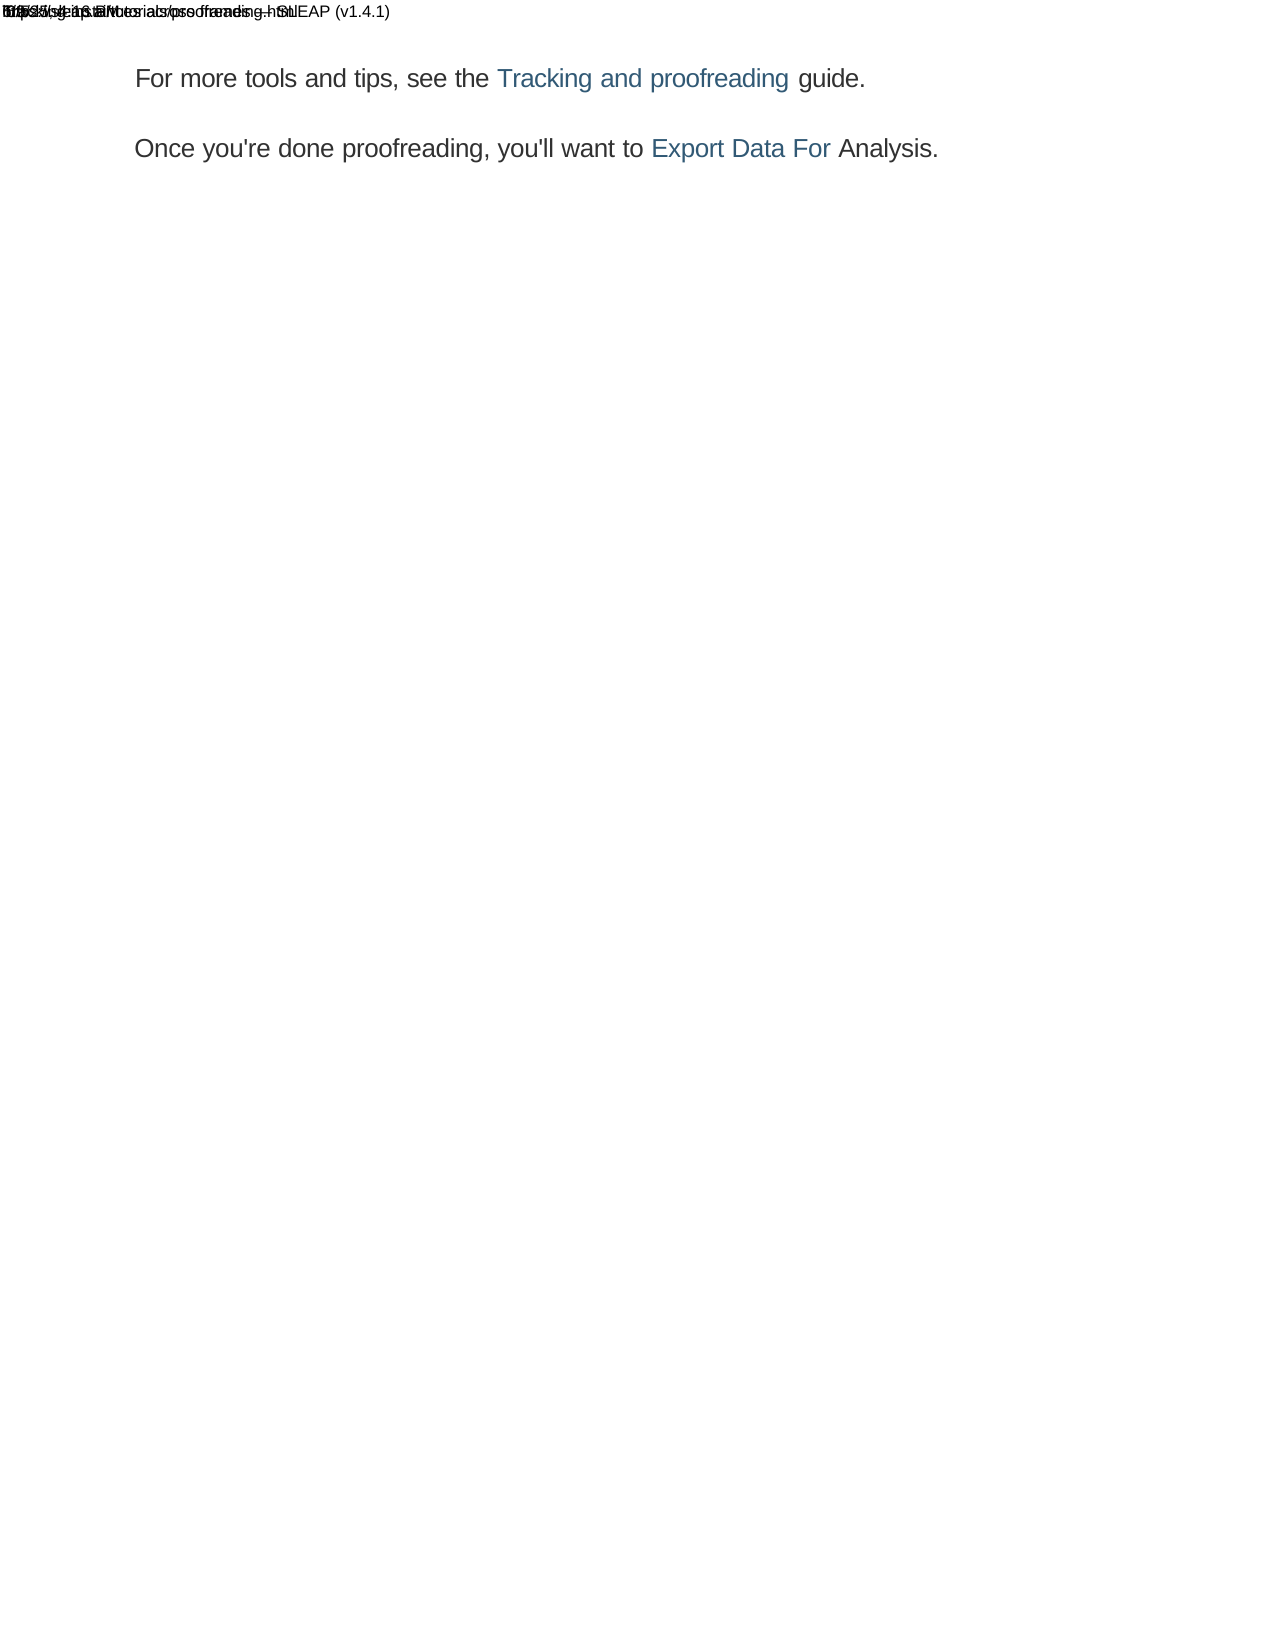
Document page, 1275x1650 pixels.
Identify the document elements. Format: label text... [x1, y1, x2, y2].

text For more tools and tips, see the Tracking and proofreading guide. [135, 63, 1237, 93]
text Once you're done proofreading, you'll want to Export Data For Analysis. [134, 133, 1237, 163]
